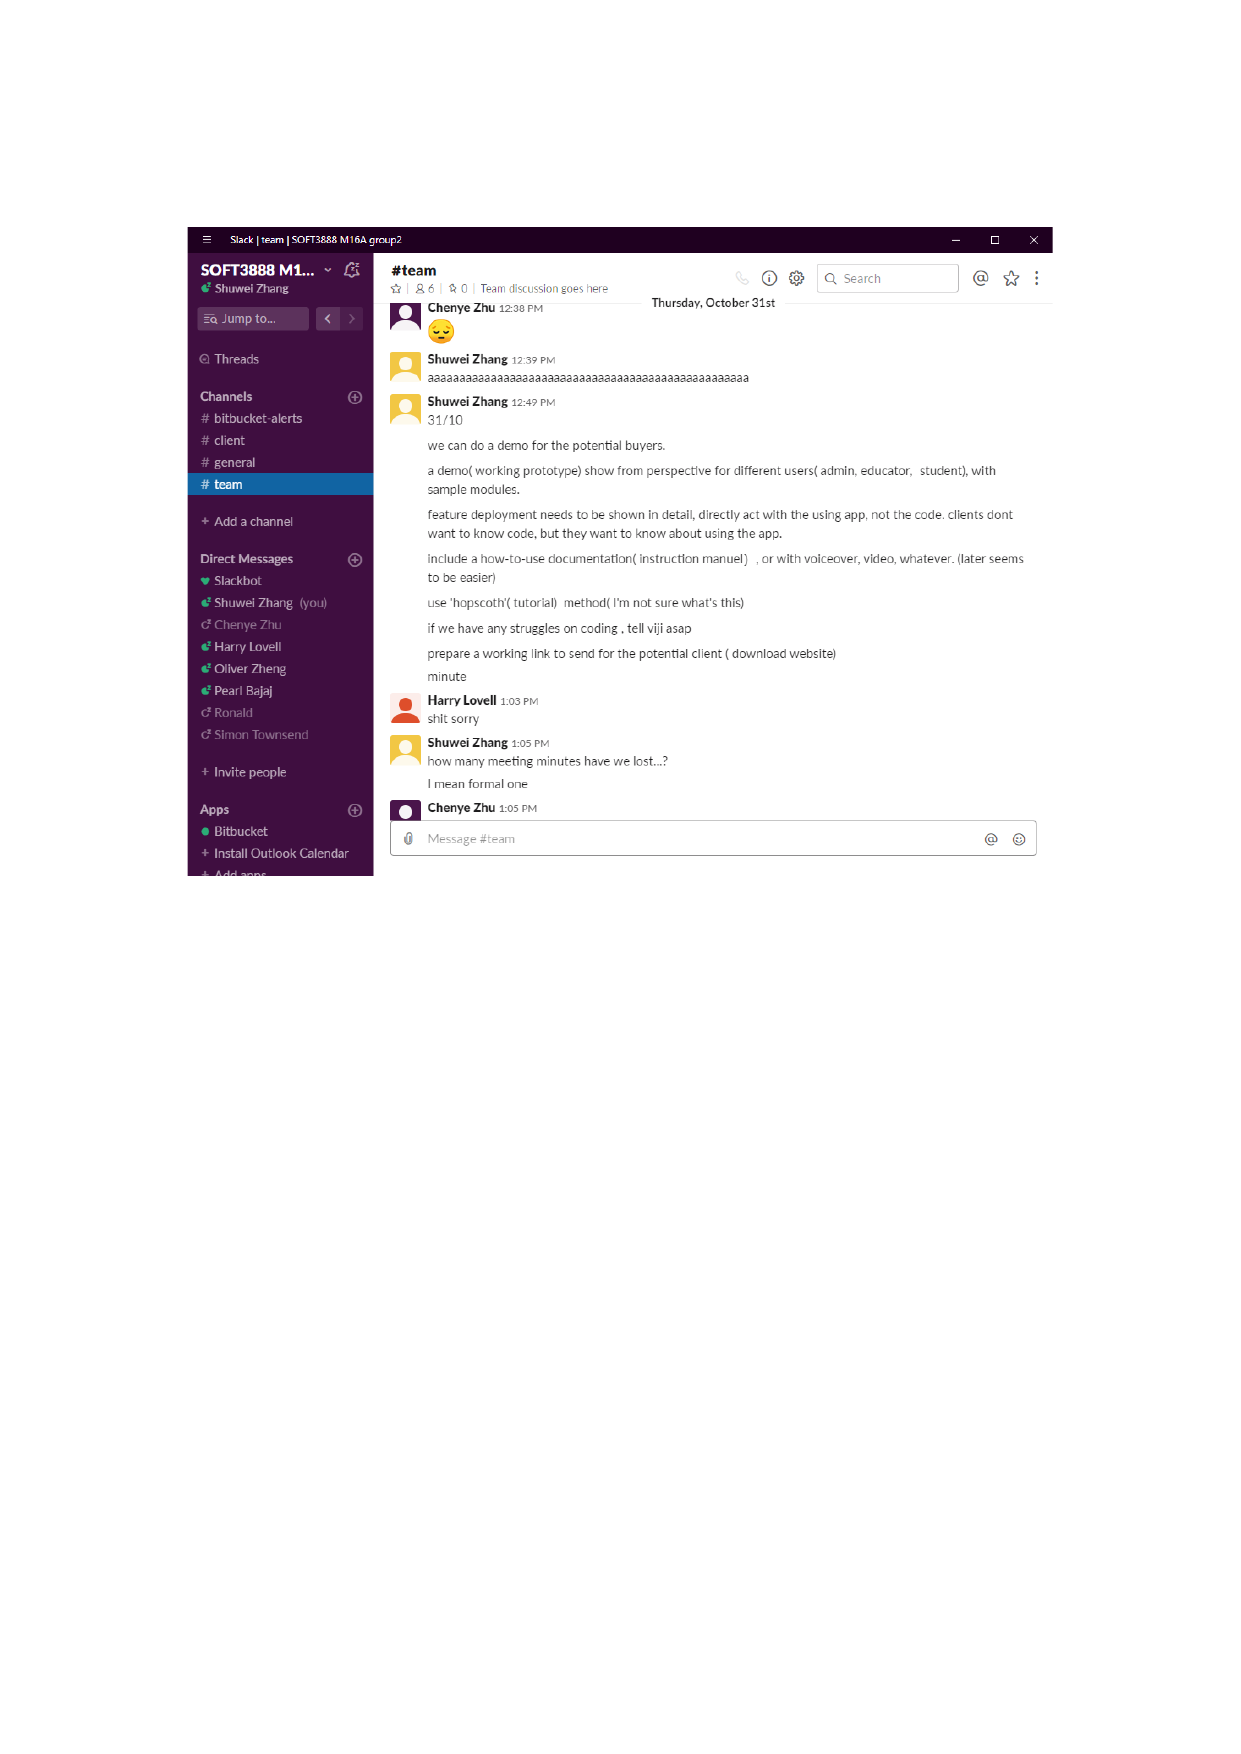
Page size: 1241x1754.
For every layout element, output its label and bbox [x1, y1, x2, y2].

picture [187, 227, 1053, 876]
